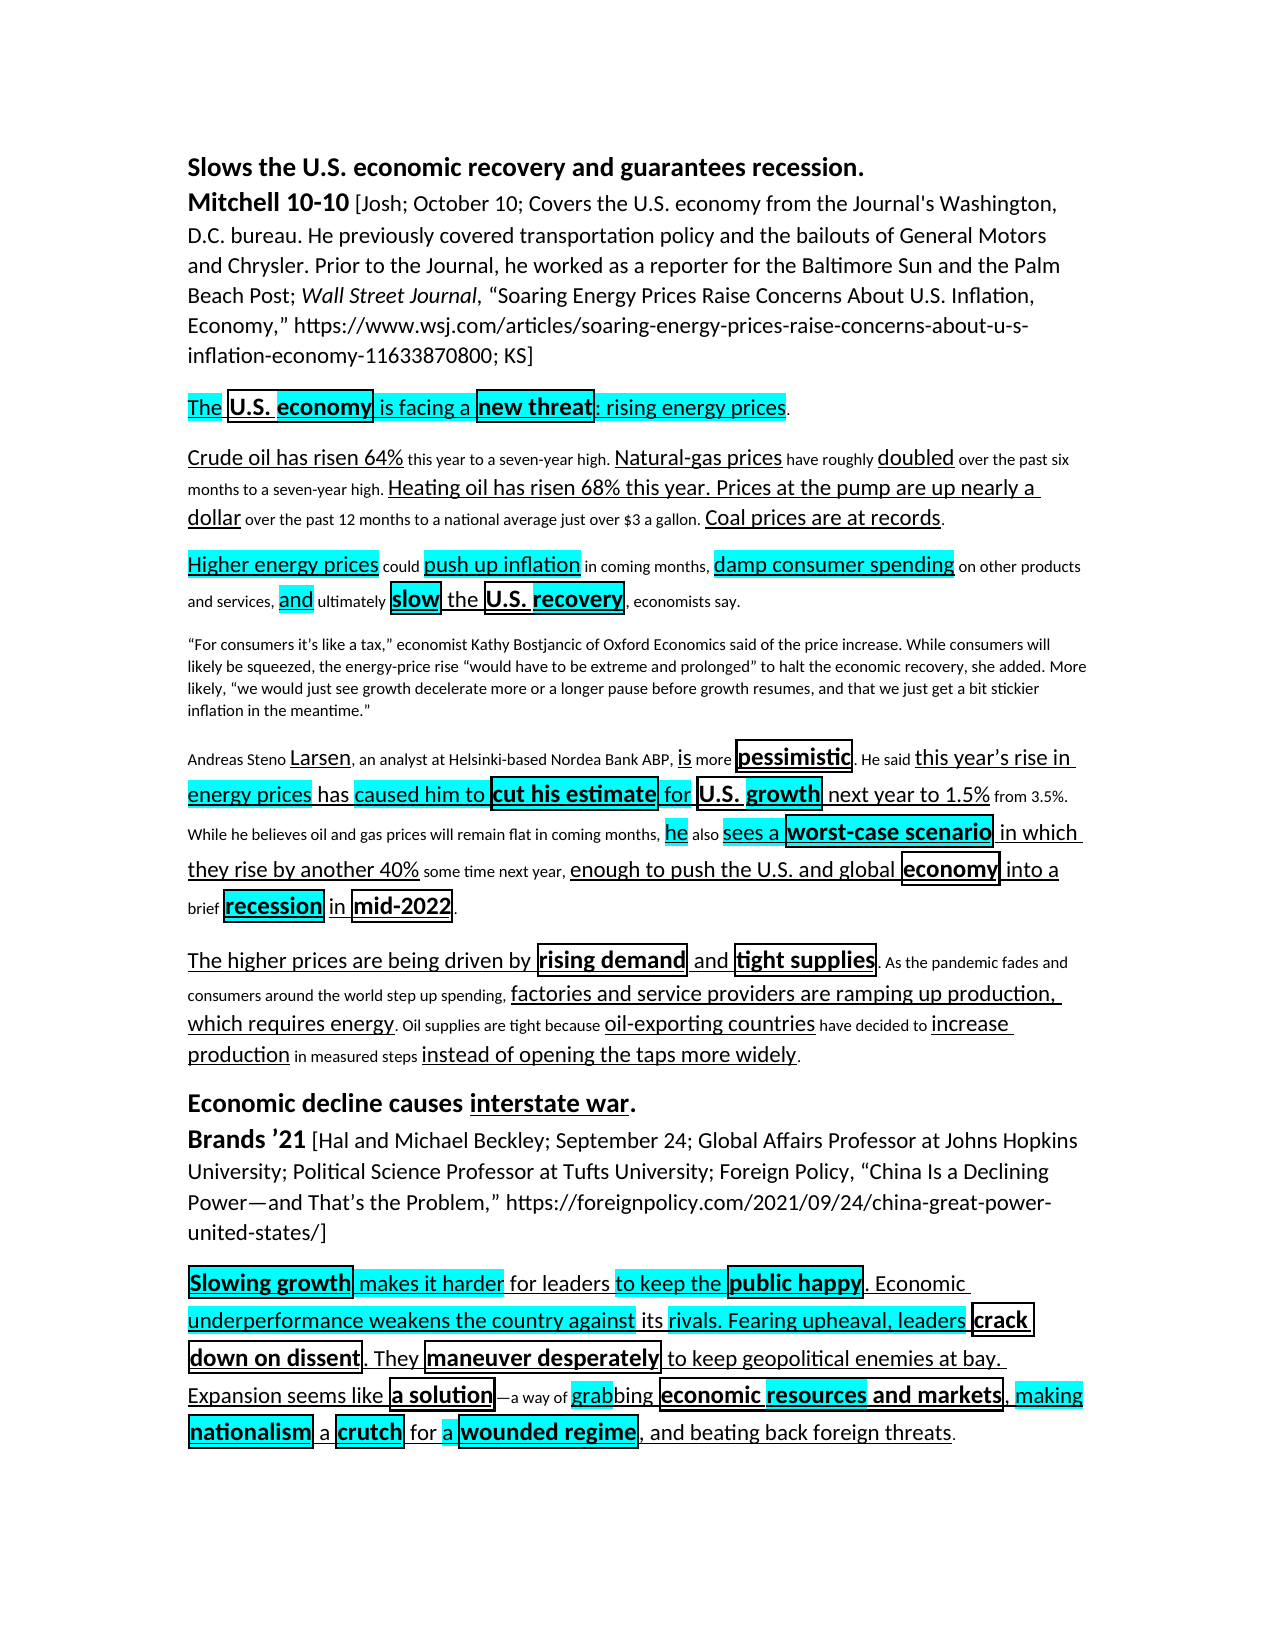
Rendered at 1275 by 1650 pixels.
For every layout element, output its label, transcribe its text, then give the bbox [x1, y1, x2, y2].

text Mitchell 10-10 [Josh; October 10; Covers the U.S. economy from the Journal's Washington, D.C. bureau. He previously covered transportation policy and the bailouts of General Motors and Chrysler. Prior to the Journal, he worked as a reporter for the Baltimore Sun and the Palm Beach Post; Wall Street Journal, “Soaring Energy Prices Raise Concerns About U.S. Inflation, Economy,” https://www.wsj.com/articles/soaring-energy-prices-raise-concerns-about-u-s-inflation-economy-11633870800; KS] [187, 186, 1087, 370]
text The U.S. economy is facing a new threat: rising energy prices. [187, 388, 373, 417]
text Andreas Steno Larsen, an analyst at Helsinki-based Nordea Bank ABP, is more pessimistic. He said this year’s rise in energy prices has caused him to cut his estimate for U.S. growth next year to 1.5% from 3.5%. While he believes oil and gas prices will remain flat in coming months, he also sees a worst-case scenario in which they rise by another 40% some time next year, enough to push the U.S. and global economy into a brief recession in mid-2022. [187, 739, 1087, 923]
subtitle Economic decline causes interstate war. [187, 1087, 1087, 1120]
text Slowing growth makes it harder for leaders to keep the public happy. Economic underperformance weakens the country against its rivals. Fearing upheaval, leaders crack down on dissent. They maneuver desperately to keep geopolitical enemies at bay. Expansion seems like a solution—a way of grabbing economic resources and markets, making nationalism a crutch for a wounded regime, and beating back foreign threats. [187, 1265, 1087, 1449]
subtitle Slows the U.S. economic recovery and guarantees recession. [187, 150, 1087, 183]
text “For consumers it’s like a tax,” economist Kathy Bostjancic of Oxford Economics said of the price increase. While consumers will likely be squeezed, the energy-price rise “would have to be extreme and prolonged” to halt the economic recovery, she added. More likely, “we would just see growth decelerate more or a longer pause before growth resumes, and that we just get a bit stickier inflation in the meantime.” [187, 635, 1087, 721]
text Crude oil has risen 64% this year to a seven-year high. Natural-gas prices have roughly doubled over the past six months to a seven-year high. Heating oil has risen 68% this year. Prices at the pump are up nearly a dollar over the past 12 months to a national average just over $3 a gallon. Coal prices are at records. [187, 443, 1087, 531]
text The higher prices are being driven by rising demand and tight supplies. As the pandemic fades and consumers around the world step up spending, factories and service providers are ramping up production, which requires energy. Oil supplies are tight because oil-exporting countries have decided to increase production in measured steps instead of opening the taps more widely. [187, 942, 1087, 1068]
text The U.S. economy is facing a new threat: rising energy prices. [595, 388, 1087, 423]
text Higher energy prices could push up inflation in coming months, damp consumer spending on other products and services, and ultimately slow the U.S. recovery, economists say. [187, 550, 1087, 615]
text Brands ’21 [Hal and Michael Beckley; September 24; Global Affairs Professor at Johns Hopkins University; Political Science Professor at Tufts University; Foreign Policy, “China Is a Declining Power—and That’s the Problem,” https://foreignpolicy.com/2021/09/24/china-great-power-united-states/] [187, 1122, 1087, 1246]
